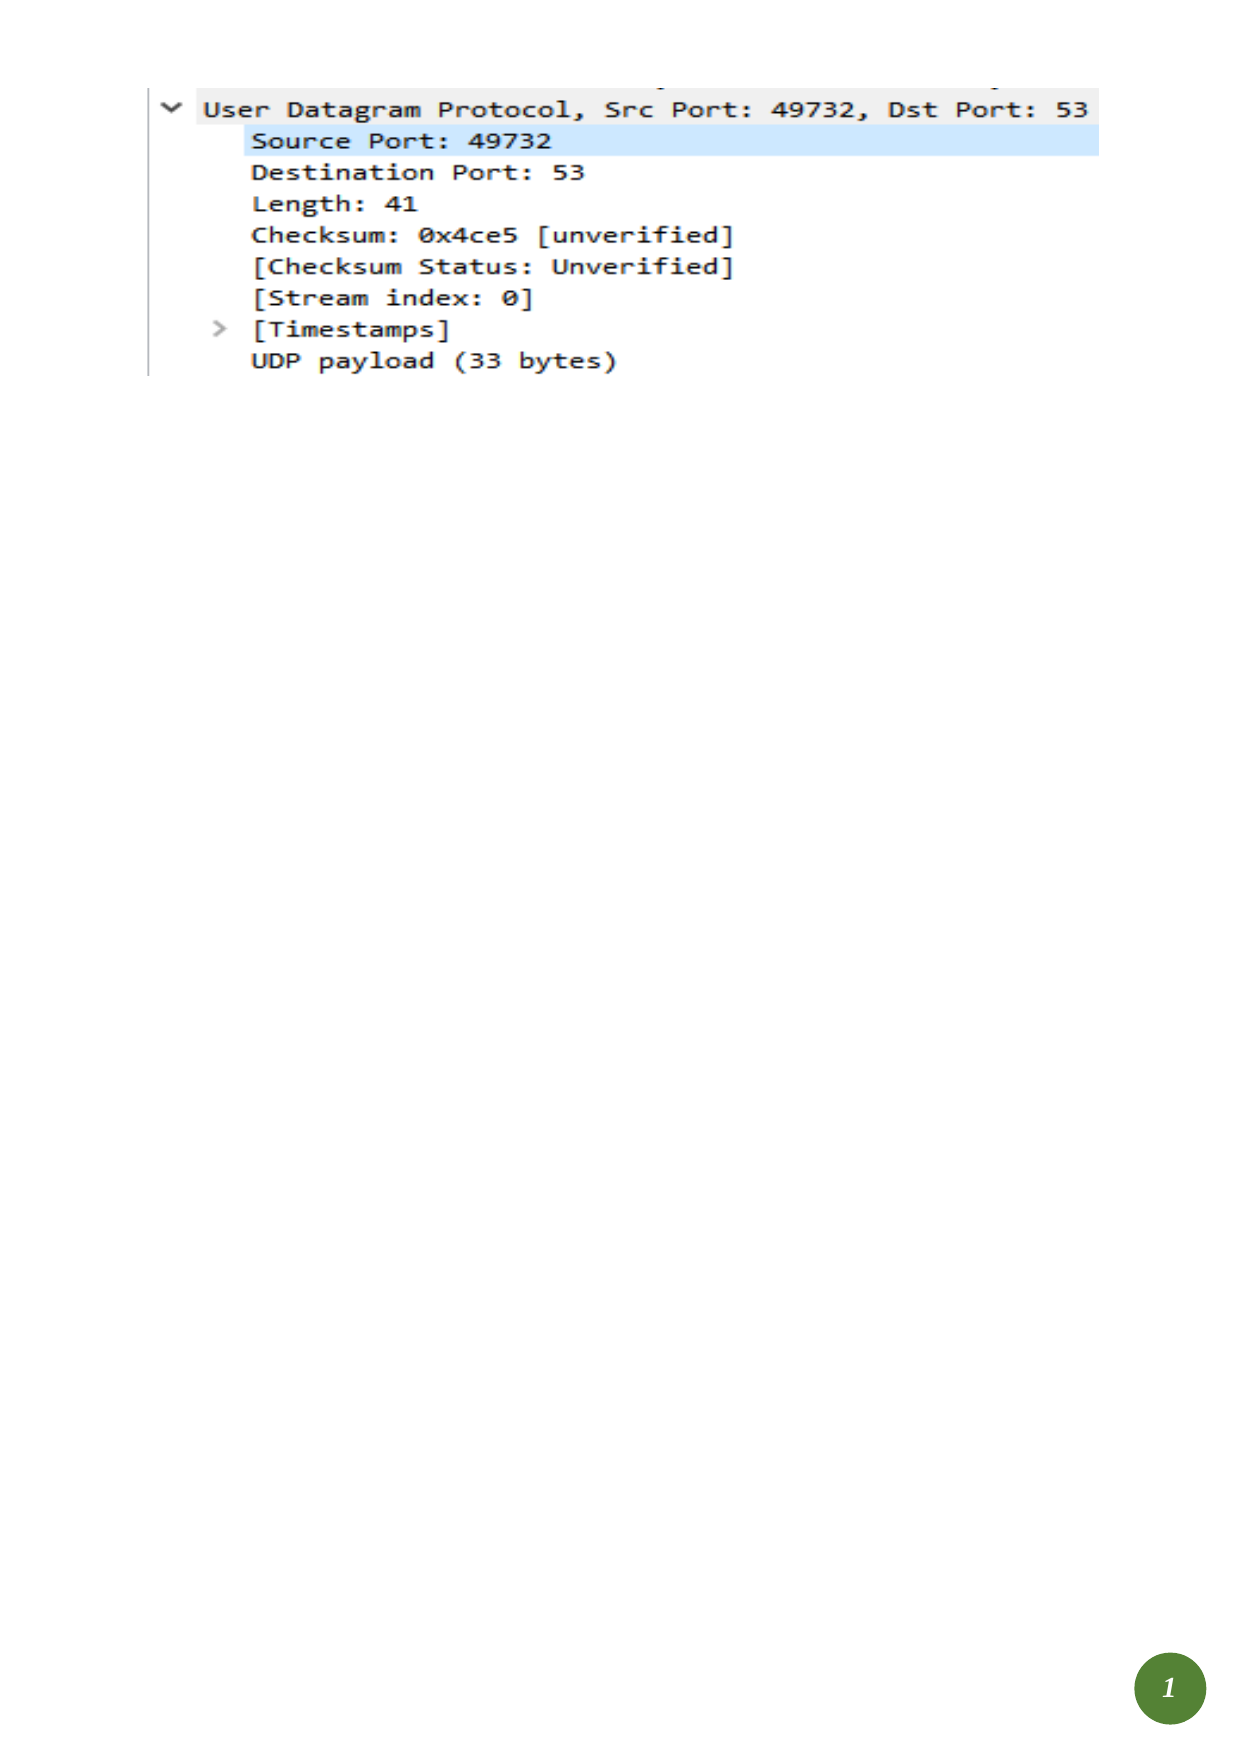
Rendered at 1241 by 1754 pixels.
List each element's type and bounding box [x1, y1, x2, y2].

picture [147, 88, 1099, 376]
